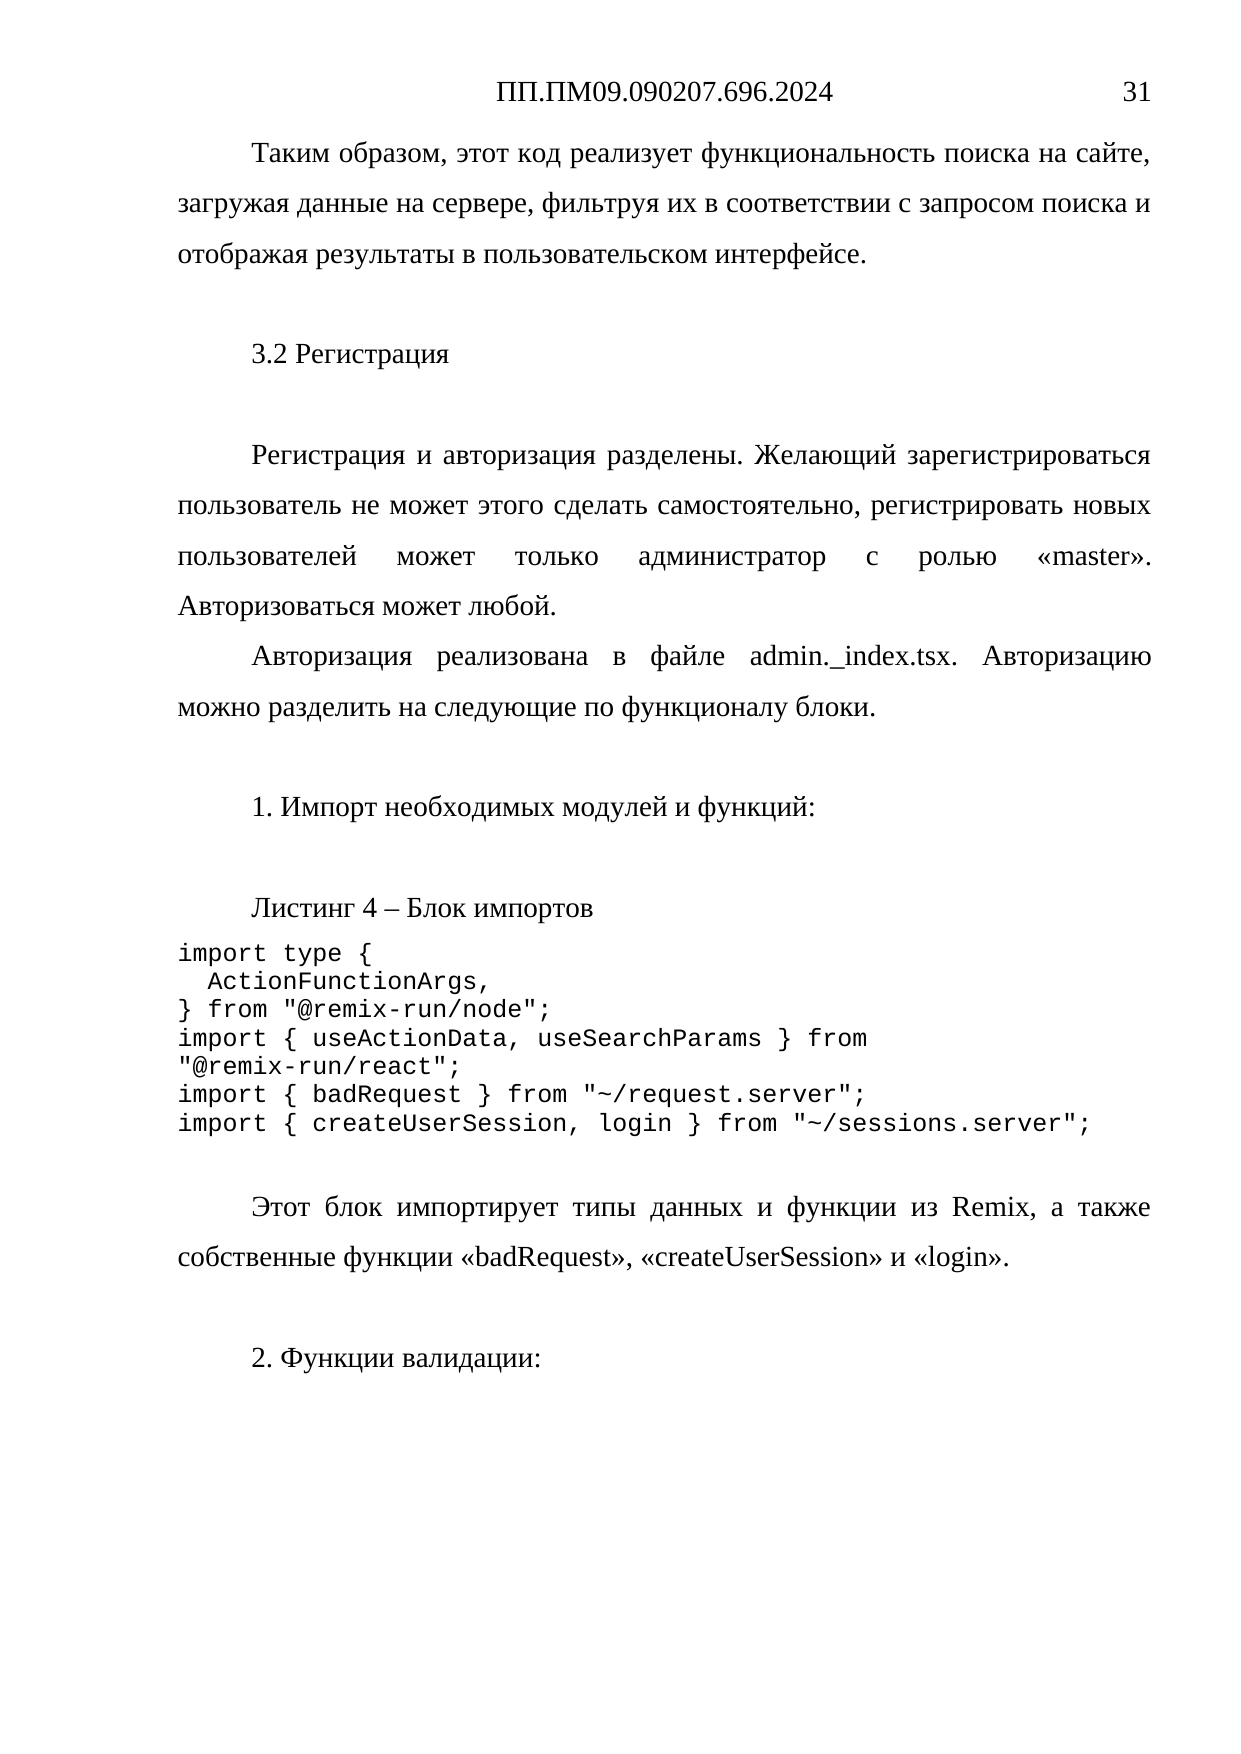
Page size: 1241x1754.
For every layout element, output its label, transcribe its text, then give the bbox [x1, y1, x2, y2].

text 3.2 Регистрация [177, 337, 1152, 370]
text 1. Импорт необходимых модулей и функций: [177, 789, 1152, 823]
text } from "@remix-run/node"; [177, 997, 1152, 1025]
text import { createUserSession, login } from "~/sessions.server"; [177, 1110, 1152, 1139]
text import type { [177, 940, 1152, 969]
text Этот блок импортирует типы данных и функции из Remix, а также собственные функции «badRequest», «createUserSession» и «login». [177, 1189, 1152, 1273]
text Авторизация реализована в файле admin._index.tsx. Авторизацию можно разделить на следующие по функционалу блоки. [177, 638, 1152, 722]
text Таким образом, этот код реализует функциональность поиска на сайте, загружая данные на сервере, фильтруя их в соответствии с запросом поиска и отображая результаты в пользовательском интерфейсе. [177, 135, 1152, 269]
text import { useActionData, useSearchParams } from "@remix-run/react"; [177, 1025, 1152, 1082]
text Листинг 4 – Блок импортов [177, 890, 1152, 923]
text 2. Функции валидации: [177, 1340, 1152, 1373]
text import { badRequest } from "~/request.server"; [177, 1082, 1152, 1110]
text Регистрация и авторизация разделены. Желающий зарегистрироваться пользователь не может этого сделать самостоятельно, регистрировать новых пользователей может только администратор с ролью «master». Авторизоваться может любой. [177, 437, 1152, 622]
text ActionFunctionArgs, [177, 969, 1152, 997]
